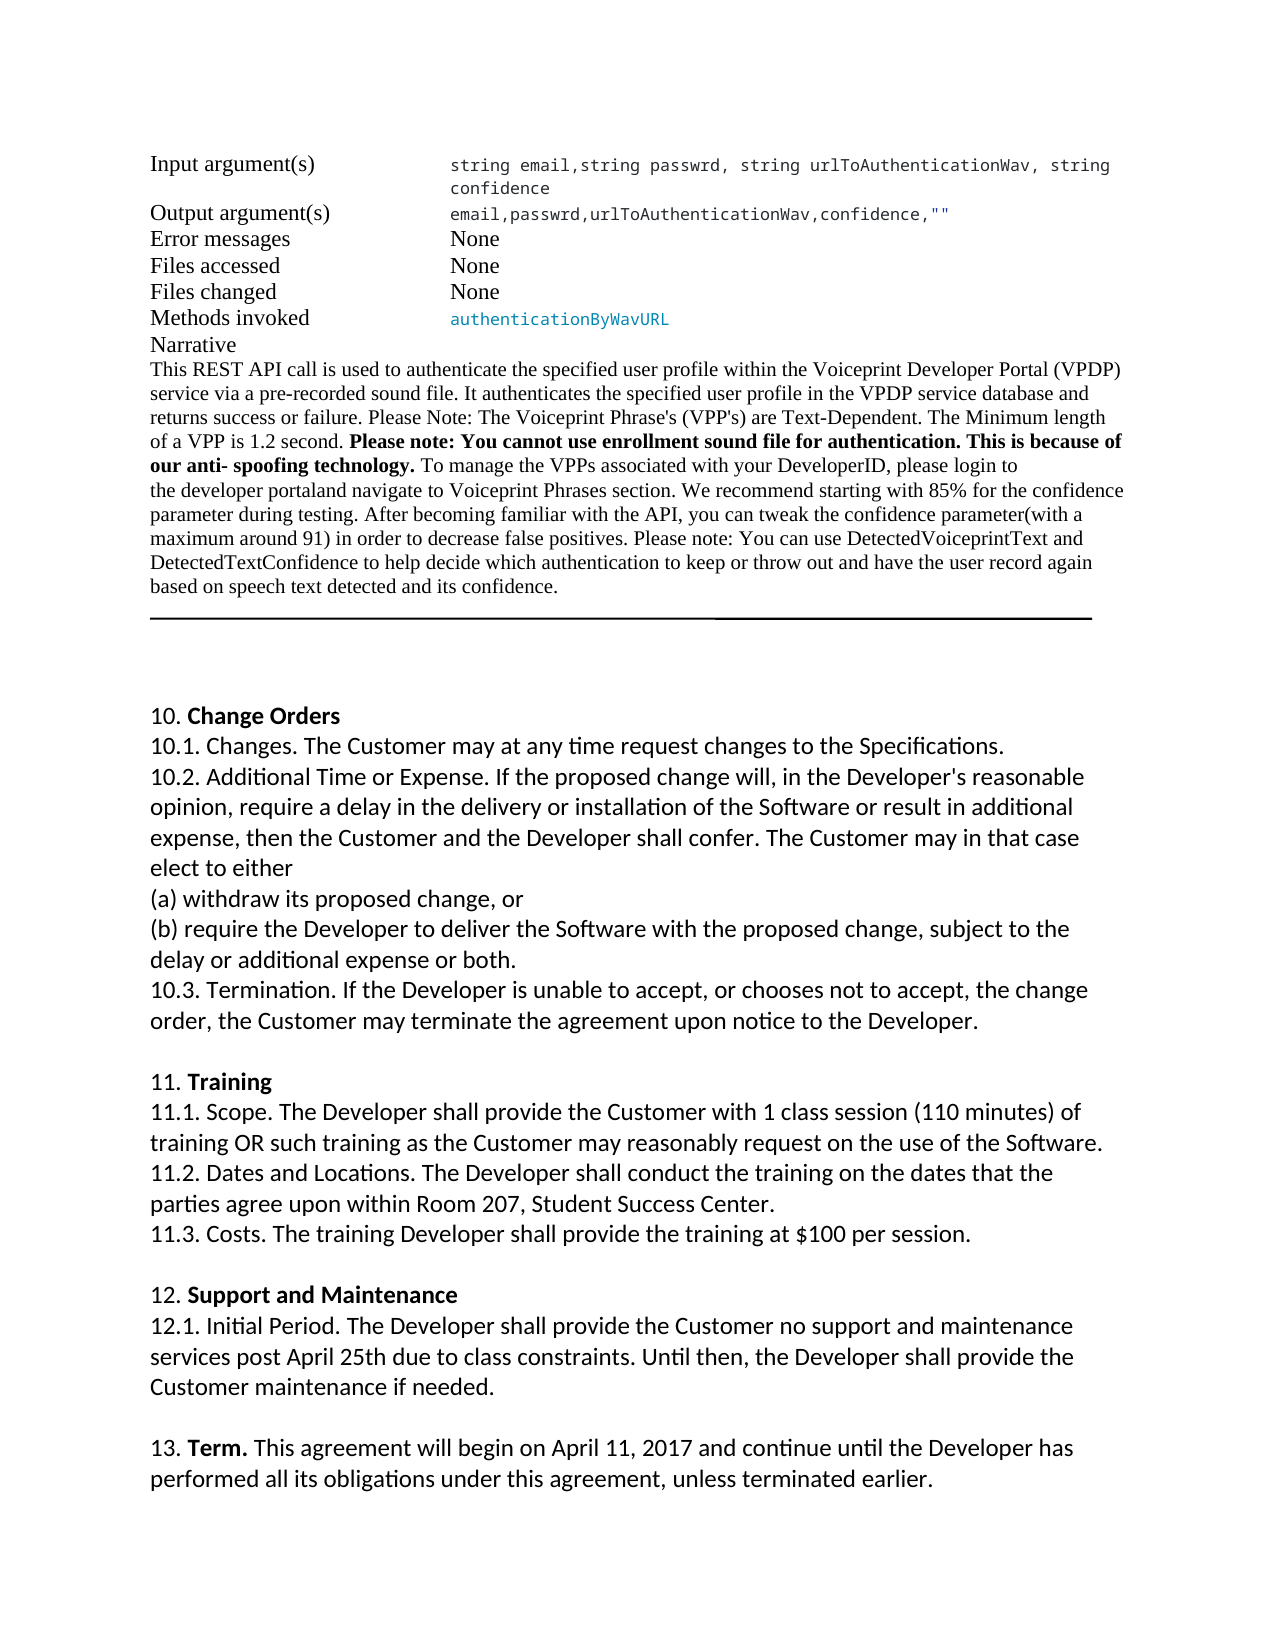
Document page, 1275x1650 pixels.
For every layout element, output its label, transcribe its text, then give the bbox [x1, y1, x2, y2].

text Files changed None [150, 278, 1125, 304]
text 12.1. Initial Period. The Developer shall provide the Customer no support and maintenance services post April 25th due to class constraints. Until then, the Developer shall provide the Customer maintenance if needed. [150, 1310, 1125, 1402]
text 11.1. Scope. The Developer shall provide the Customer with 1 class session (110 minutes) of training OR such training as the Customer may reasonably request on the use of the Software. [150, 1097, 1125, 1158]
text 11.2. Dates and Locations. The Developer shall conduct the training on the dates that the parties agree upon within Room 207, Student Success Center. [150, 1158, 1125, 1219]
text Methods invoked authenticationByWavURL [150, 304, 1125, 331]
text Files accessed None [150, 252, 1125, 278]
text (a) withdraw its proposed change, or [150, 883, 1125, 913]
text Narrative [150, 331, 1125, 357]
text Error messages None [150, 225, 1125, 252]
text 10.1. Changes. The Customer may at any time request changes to the Specifications. [150, 730, 1125, 761]
text Input argument(s) string email,string passwrd, string urlToAuthenticationWav, string confidence [150, 150, 1125, 199]
text Output argument(s) email,passwrd,urlToAuthenticationWav,confidence,"" [150, 199, 1125, 225]
text 10. Change Orders [150, 700, 1125, 730]
text 10.2. Additional Time or Expense. If the proposed change will, in the Developer's reasonable opinion, require a delay in the delivery or installation of the Software or result in additional expense, then the Customer and the Developer shall confer. The Customer may in that case elect to either [150, 761, 1125, 883]
text 11.3. Costs. The training Developer shall provide the training at $100 per session. [150, 1219, 1125, 1249]
text (b) require the Developer to deliver the Software with the proposed change, subject to the delay or additional expense or both. [150, 913, 1125, 974]
text 13. Term. This agreement will begin on April 11, 2017 and continue until the Developer has performed all its obligations under this agreement, unless terminated earlier. [150, 1432, 1125, 1493]
text 12. Support and Maintenance [150, 1280, 1125, 1310]
text 10.3. Termination. If the Developer is unable to accept, or chooses not to accept, the change order, the Customer may terminate the agreement upon notice to the Developer. [150, 974, 1125, 1036]
text 11. Training [150, 1066, 1125, 1097]
